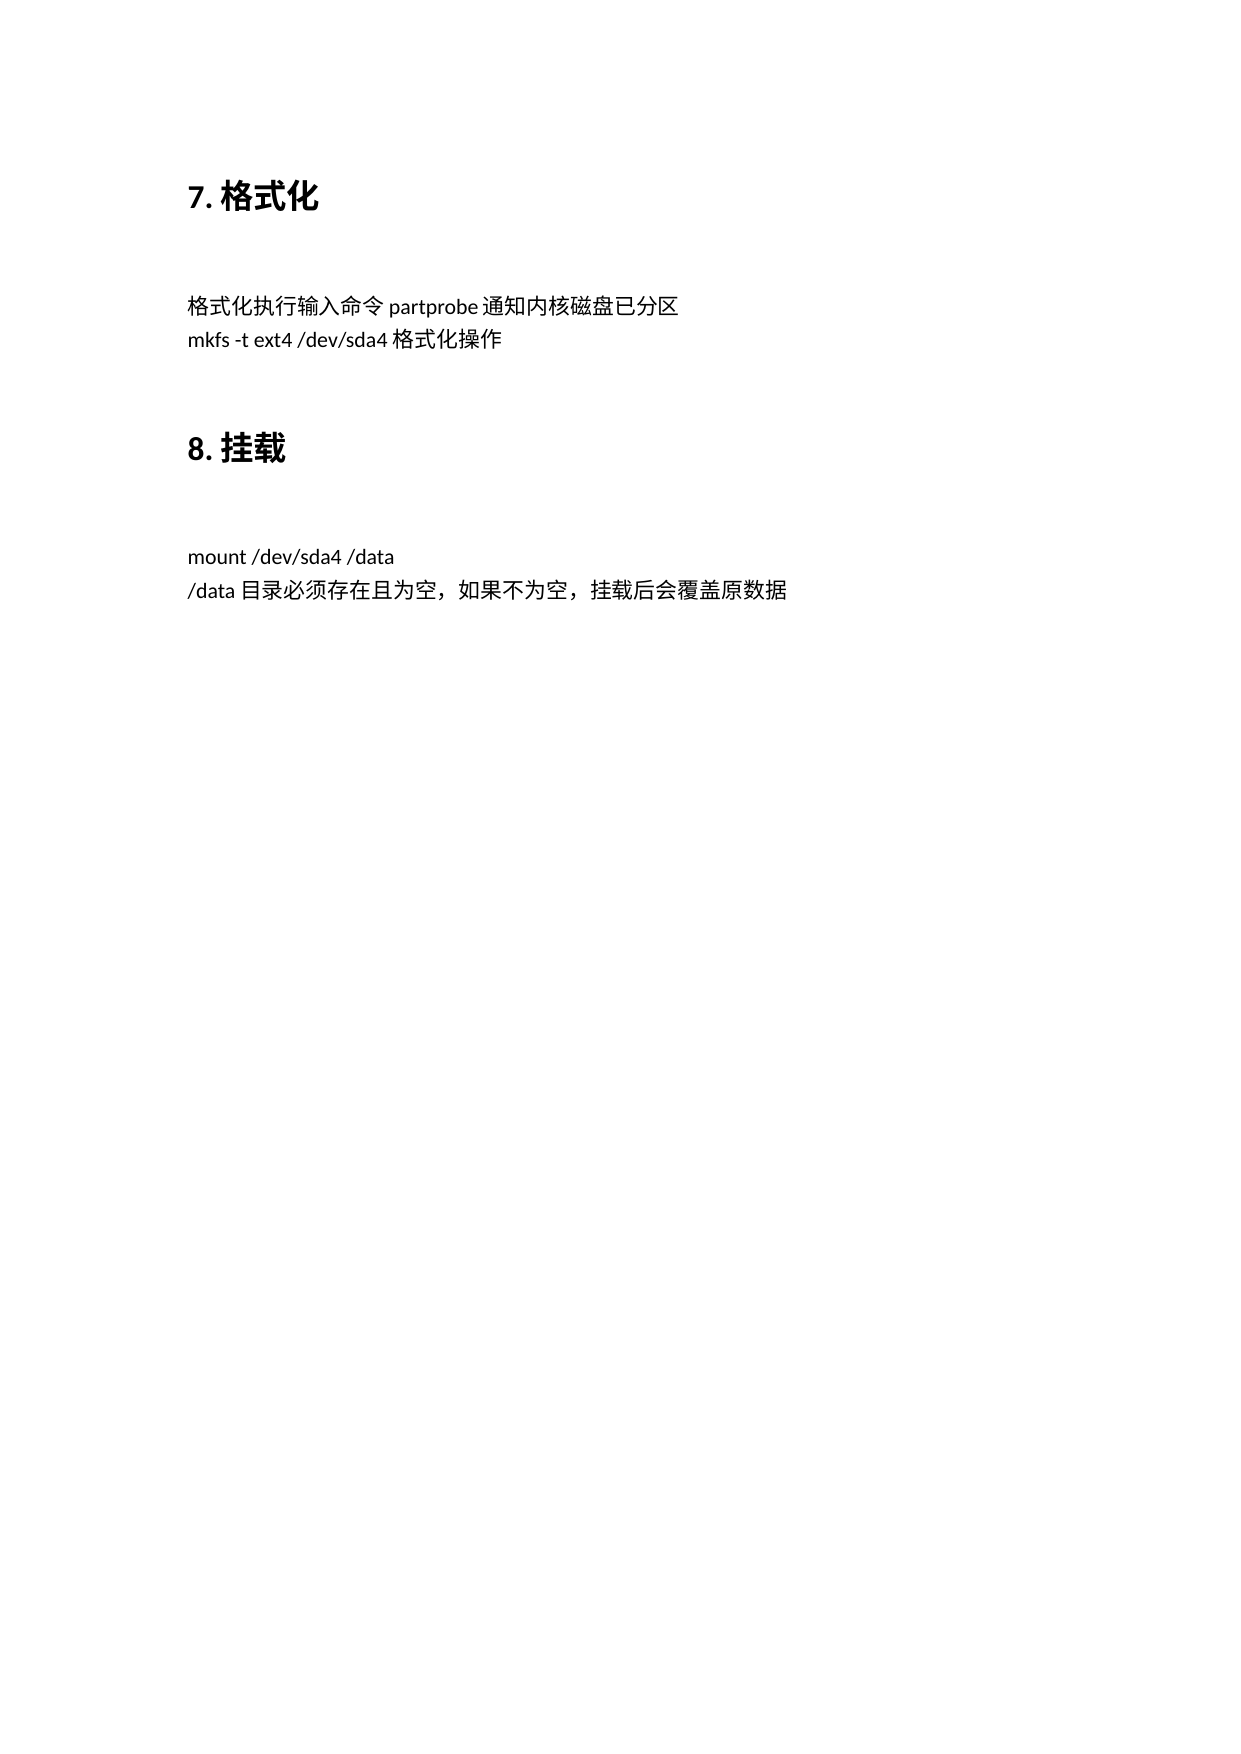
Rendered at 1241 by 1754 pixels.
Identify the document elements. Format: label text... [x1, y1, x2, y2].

text /data目录必须存在且为空，如果不为空，挂载后会覆盖原数据 [187, 573, 1053, 605]
text mount /dev/sda4 /data [187, 540, 1053, 573]
subtitle 格式化 [187, 162, 1053, 227]
list 格式化执行输入命令partprobe通知内核磁盘已分区 [187, 289, 1053, 321]
subtitle 挂载 [187, 413, 1053, 478]
list mkfs -t ext4 /dev/sda4 格式化操作 [187, 321, 1053, 354]
